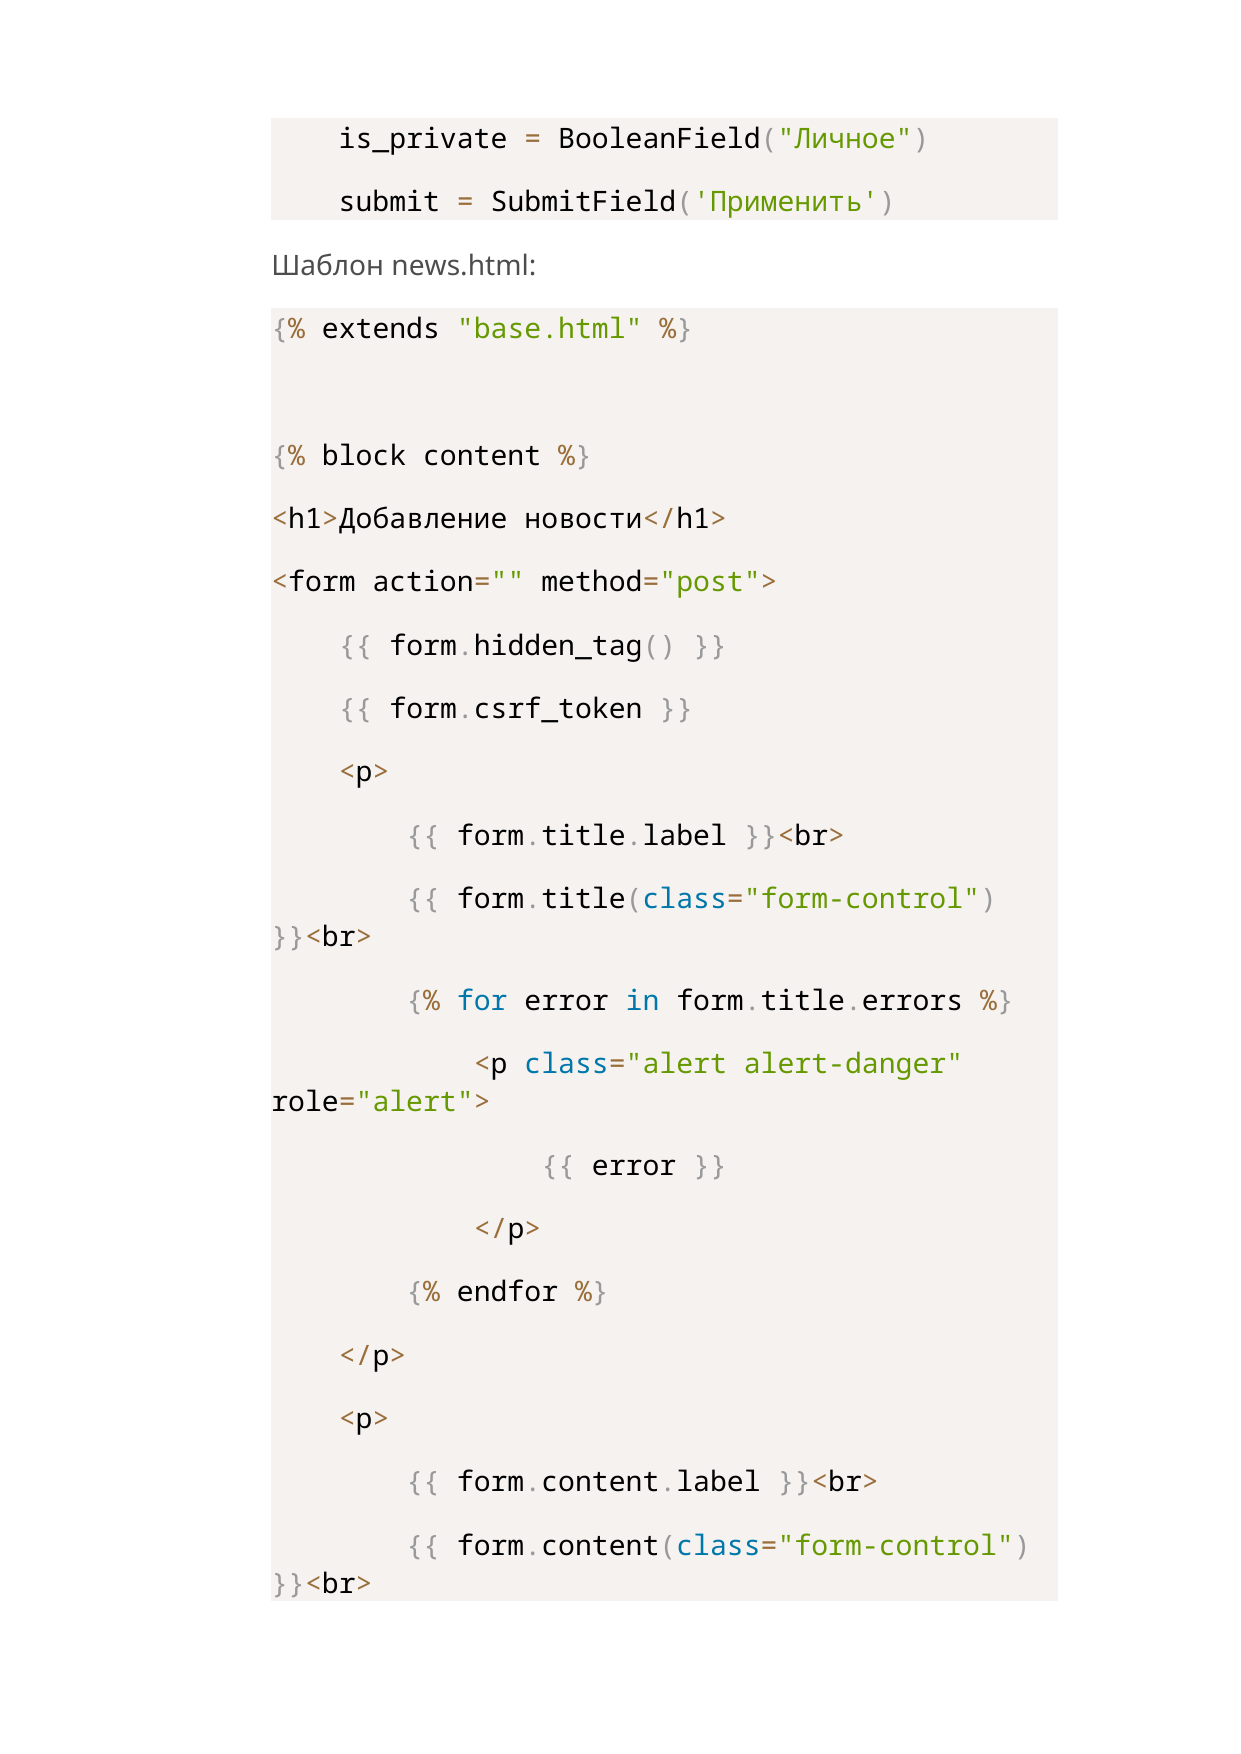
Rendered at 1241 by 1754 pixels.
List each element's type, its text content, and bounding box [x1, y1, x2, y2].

text <p> [271, 751, 1058, 790]
text </p> [271, 1335, 1058, 1373]
text {{ form.hidden_tag() }} [271, 625, 1058, 663]
text submit = SubmitField('Применить') [271, 181, 1058, 220]
text </p> [271, 1208, 1058, 1246]
text Шаблон news.html: [271, 245, 1058, 283]
text {% for error in form.title.errors %} [271, 980, 1058, 1018]
text is_private = BooleanField("Личное") [271, 118, 1058, 156]
text {{ form.title(class="form-control") }}<br> [271, 878, 1058, 955]
text <h1>Добавление новости</h1> [271, 498, 1058, 536]
text {% block content %} [271, 435, 1058, 473]
text {{ form.title.label }}<br> [271, 815, 1058, 853]
text <form action="" method="post"> [271, 561, 1058, 600]
text {{ form.content(class="form-control") }}<br> [271, 1525, 1058, 1601]
text <p> [271, 1398, 1058, 1436]
text {% endfor %} [271, 1271, 1058, 1310]
text <p class="alert alert-danger" role="alert"> [271, 1043, 1058, 1120]
text {{ form.content.label }}<br> [271, 1461, 1058, 1500]
text {{ error }} [271, 1145, 1058, 1183]
text {{ form.csrf_token }} [271, 688, 1058, 726]
text {% extends "base.html" %} [271, 308, 1058, 346]
